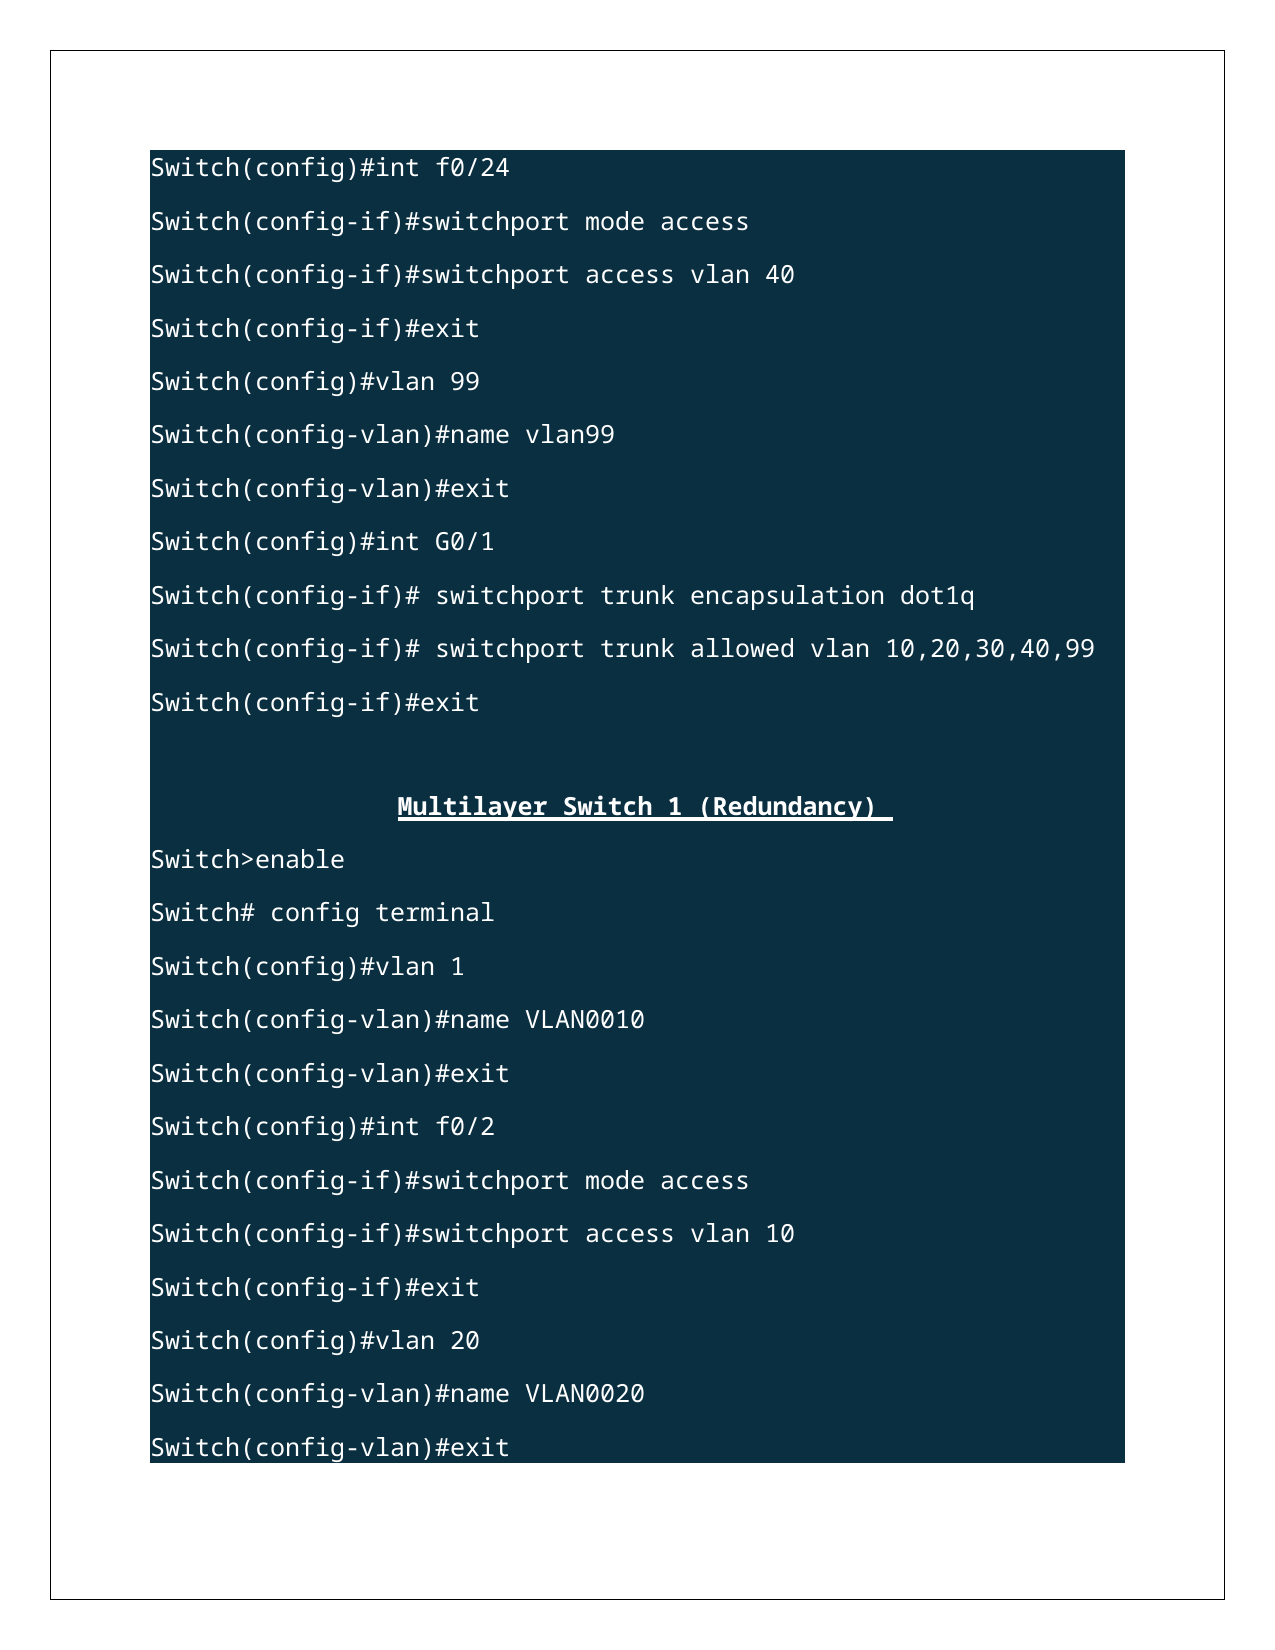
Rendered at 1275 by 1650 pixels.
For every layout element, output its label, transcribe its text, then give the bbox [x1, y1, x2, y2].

text Switch(config-vlan)#name VLAN0010 [150, 1002, 1125, 1036]
text Switch(config-if)#exit [150, 1269, 1125, 1303]
text Switch(config-vlan)#name vlan99 [150, 417, 1125, 451]
text Switch(config-if)#exit [150, 310, 1125, 344]
text Switch(config-if)#switchport access vlan 10 [150, 1216, 1125, 1250]
text Switch(config-if)# switchport trunk allowed vlan 10,20,30,40,99 [150, 631, 1125, 665]
text Switch(config)#int G0/1 [150, 524, 1125, 558]
text Switch(config-if)#exit [150, 684, 1125, 718]
text Switch(config-if)#switchport access vlan 40 [150, 257, 1125, 291]
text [150, 1162, 1125, 1196]
text Switch(config-vlan)#name VLAN0020 [150, 1376, 1125, 1410]
text Switch(config)#vlan 99 [150, 364, 1125, 398]
text Switch(config)#int f0/24 [150, 150, 1125, 184]
text Switch(config-vlan)#exit [150, 471, 1125, 505]
text Switch(config)#vlan 20 [150, 1323, 1125, 1357]
text Switch(config-vlan)#exit [150, 1055, 1125, 1089]
text Switch>enable [150, 842, 1125, 876]
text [150, 203, 1125, 237]
text Switch(config-vlan)#exit [150, 1429, 1125, 1463]
text Switch(config-if)# switchport trunk encapsulation dot1q [150, 577, 1125, 612]
text Multilayer Switch 1 (Redundancy) [150, 788, 1125, 822]
text Switch(config)#int f0/2 [150, 1109, 1125, 1143]
text Switch# config terminal [150, 895, 1125, 929]
text Switch(config)#vlan 1 [150, 948, 1125, 983]
